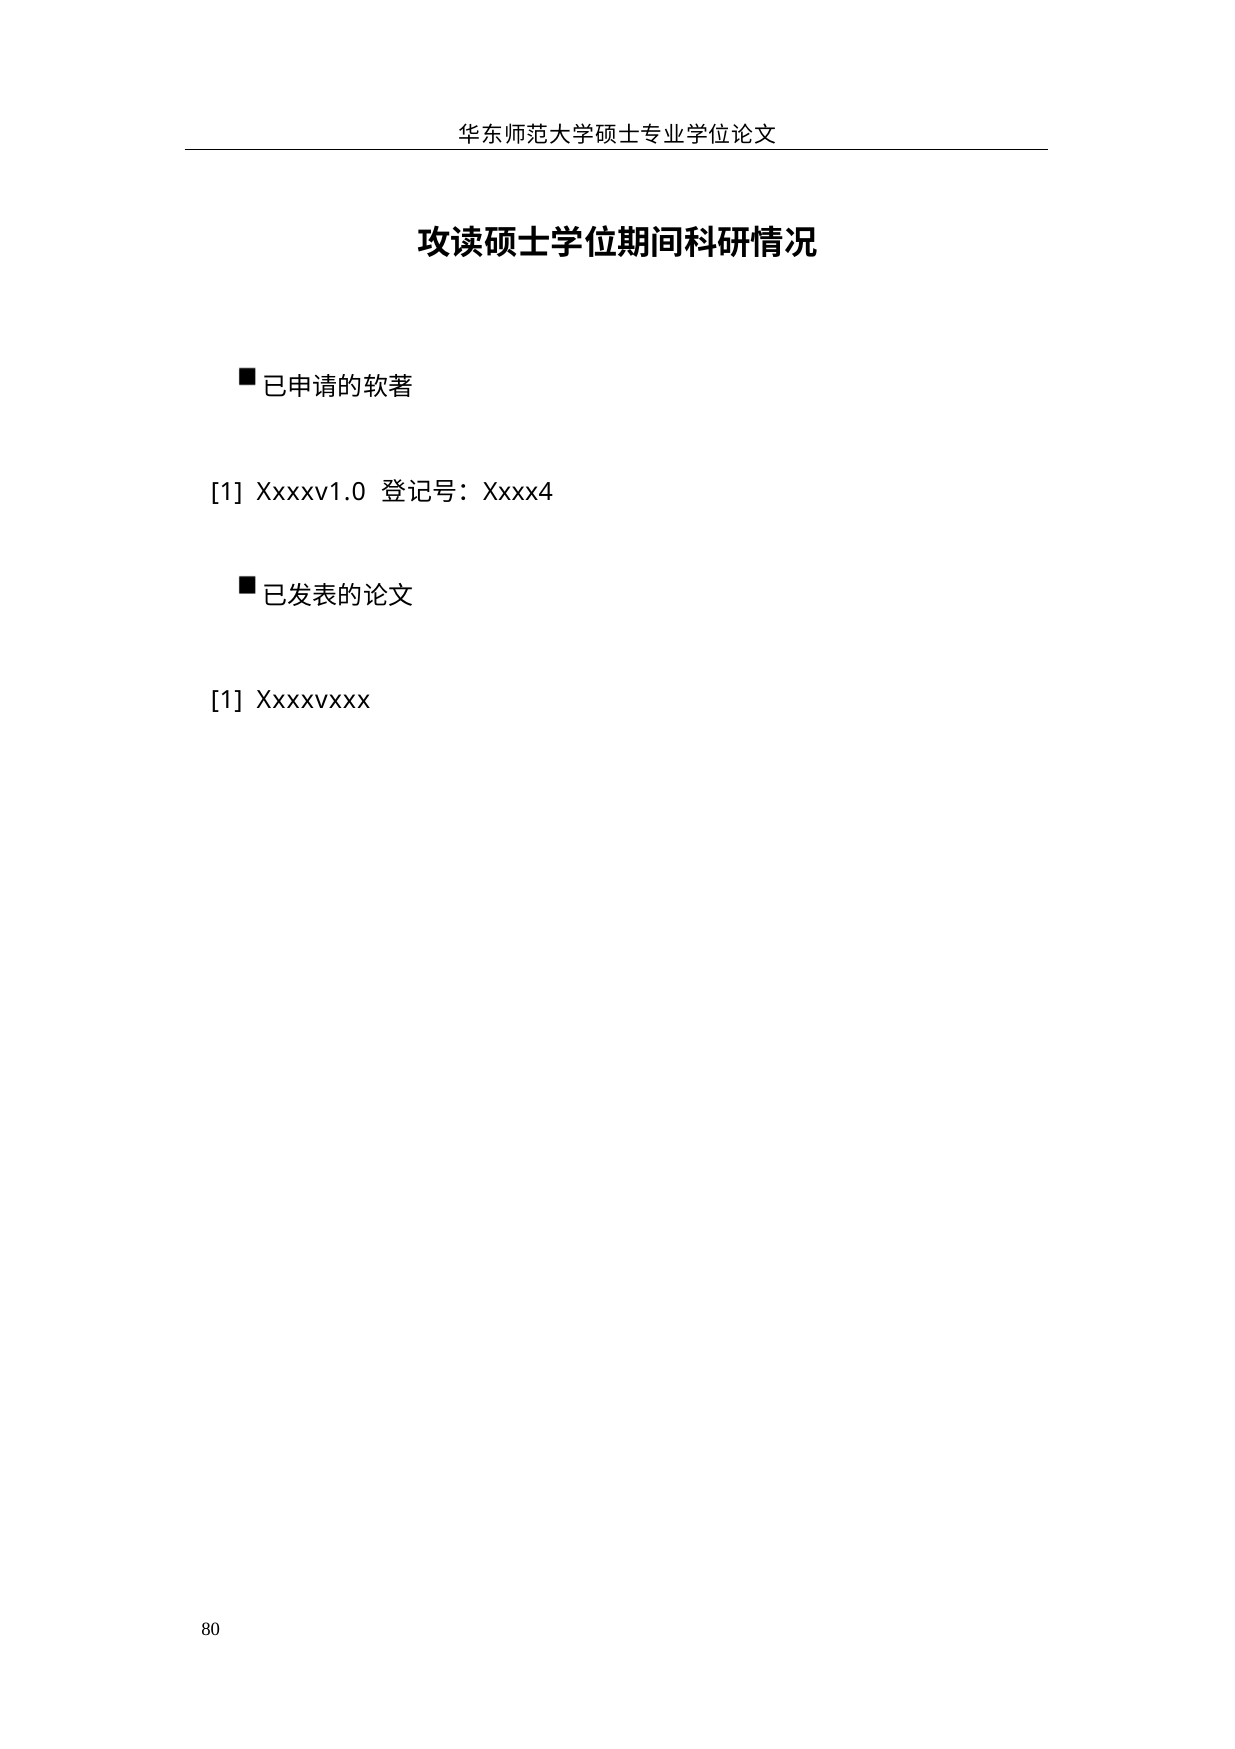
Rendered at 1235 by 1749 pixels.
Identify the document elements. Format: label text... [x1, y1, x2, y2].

text [1] Xxxxvxxx [188, 663, 1046, 716]
text 已申请的软著 [188, 351, 1046, 403]
subtitle 攻读硕士学位期间科研情况 [188, 212, 1046, 264]
picture [238, 359, 256, 396]
picture [238, 567, 256, 605]
text 已发表的论文 [188, 559, 1046, 611]
text [1] Xxxxv1.0 登记号：Xxxx4 [188, 455, 1046, 507]
